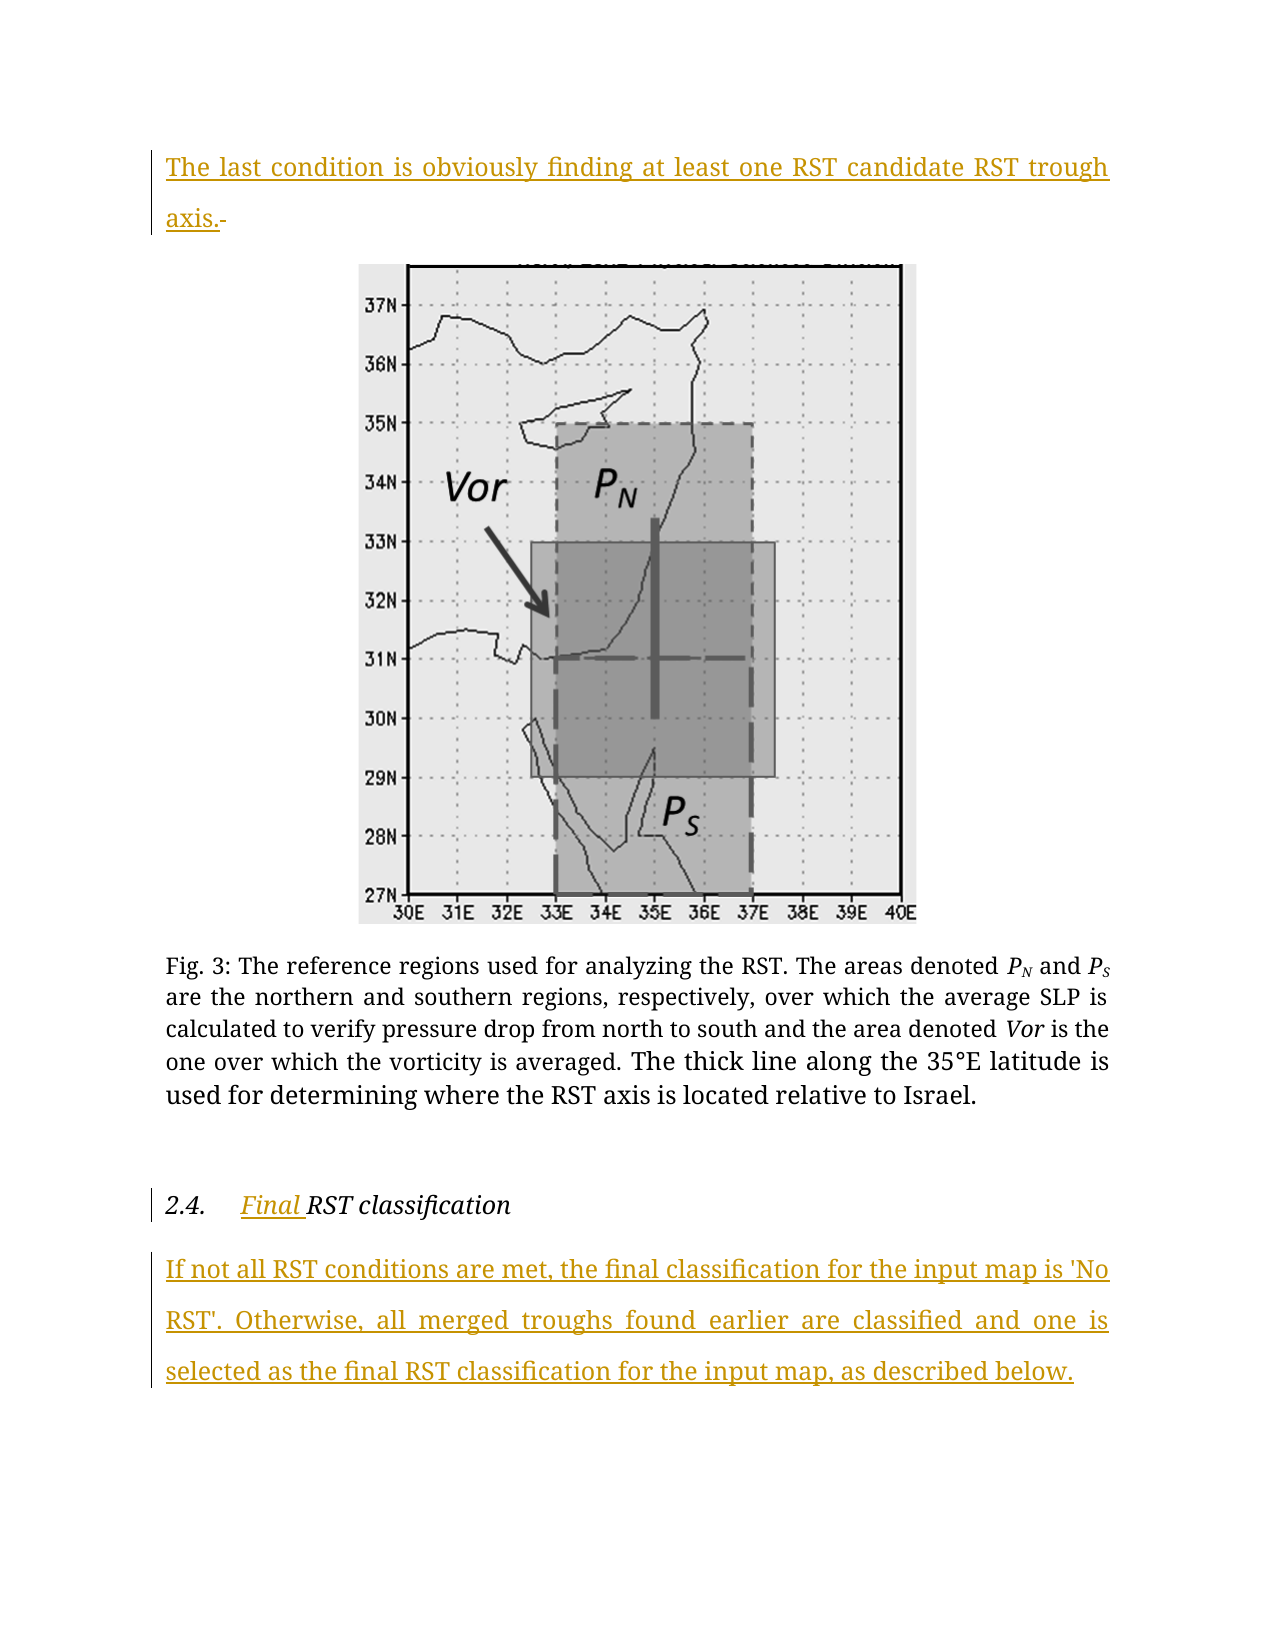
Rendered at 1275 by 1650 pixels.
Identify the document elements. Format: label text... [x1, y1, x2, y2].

picture [358, 264, 917, 924]
text Fig. 3: The reference regions used for analyzing the RST. The areas denoted PN and PS are the northern and southern regions, respectively, over which the average SLP is calculated to verify pressure drop from north to south and the area denoted Vor is the one over which the vorticity is averaged. The thick line along the 35°E latitude is used for determining where the RST axis is located relative to Israel. [165, 950, 1109, 1112]
list RST classification [165, 1188, 1109, 1222]
